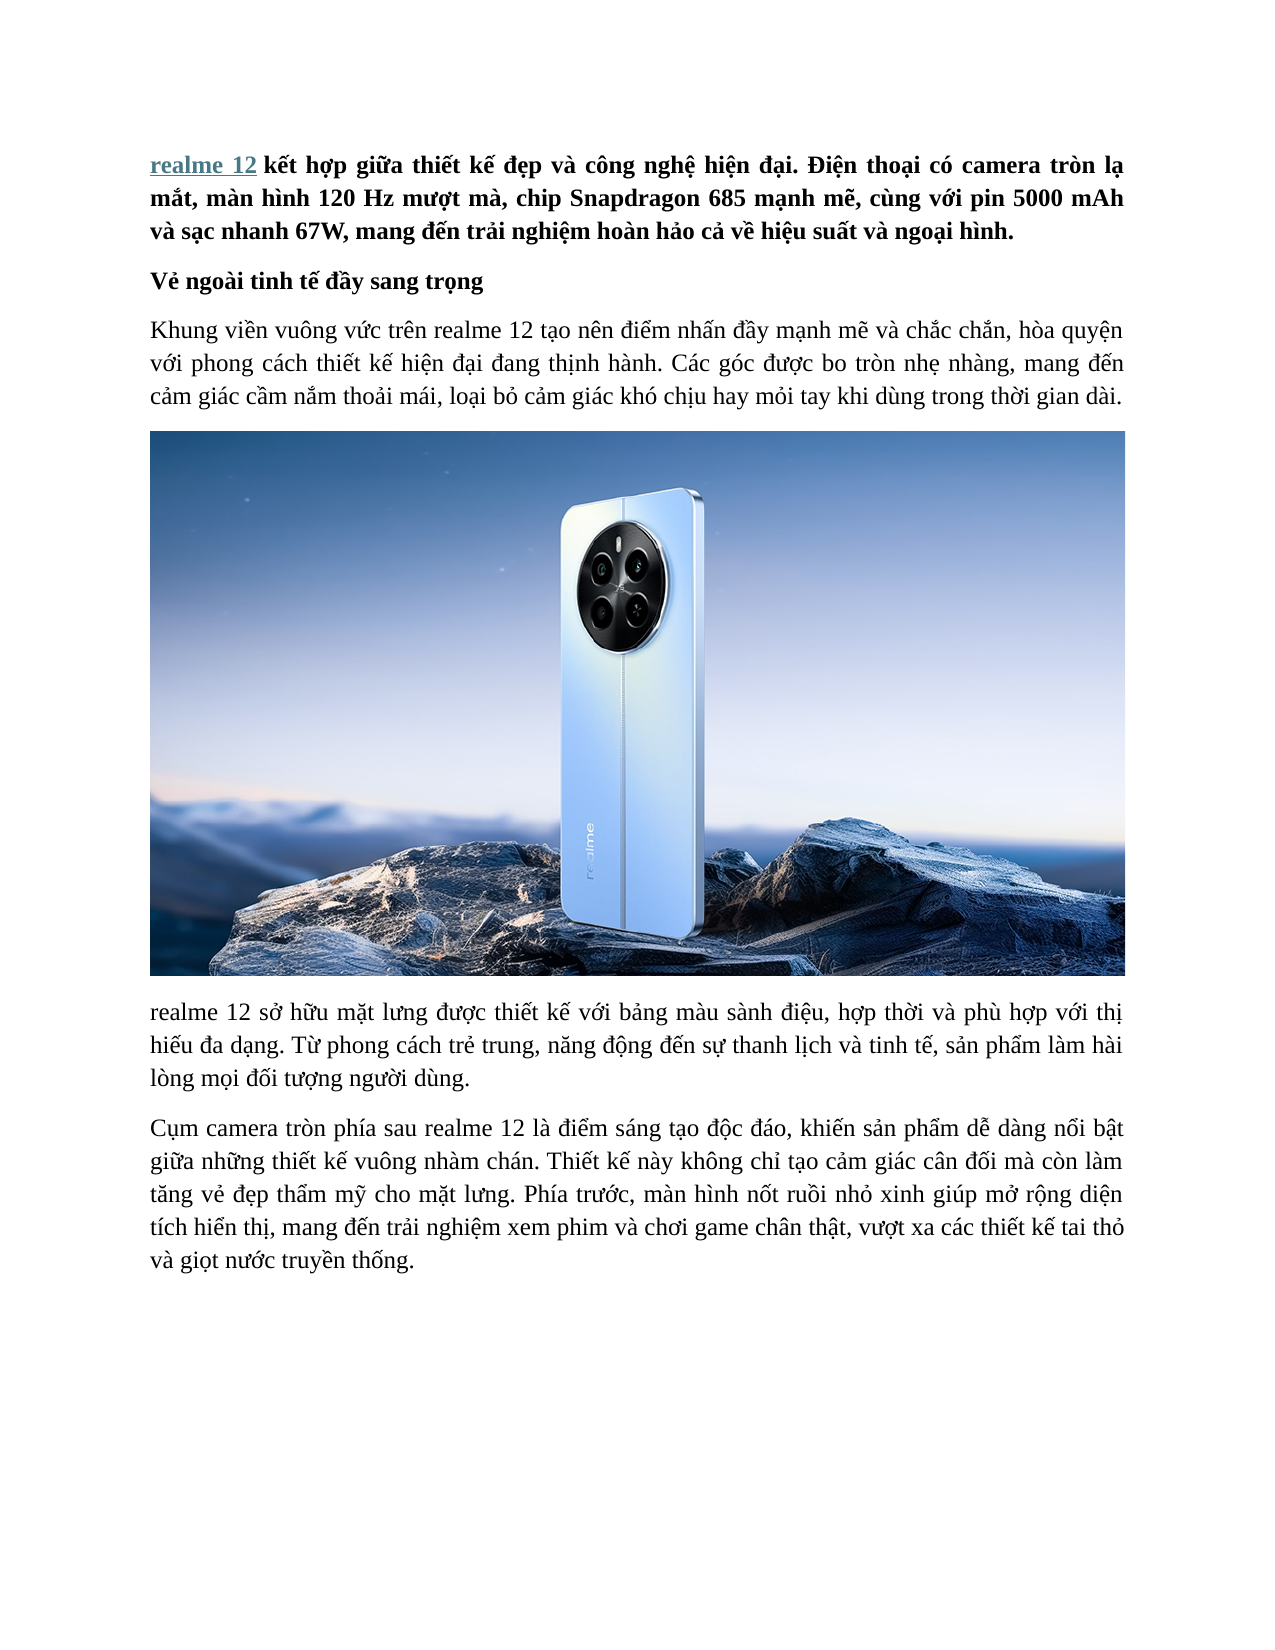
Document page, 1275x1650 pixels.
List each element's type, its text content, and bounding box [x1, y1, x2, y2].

text Khung viền vuông vức trên realme 12 tạo nên điểm nhấn đầy mạnh mẽ và chắc chắn, hòa quyện với phong cách thiết kế hiện đại đang thịnh hành. Các góc được bo tròn nhẹ nhàng, mang đến cảm giác cầm nắm thoải mái, loại bỏ cảm giác khó chịu hay mỏi tay khi dùng trong thời gian dài. [150, 315, 1125, 410]
text realme 12 kết hợp giữa thiết kế đẹp và công nghệ hiện đại. Điện thoại có camera tròn lạ mắt, màn hình 120 Hz mượt mà, chip Snapdragon 685 mạnh mẽ, cùng với pin 5000 mAh và sạc nhanh 67W, mang đến trải nghiệm hoàn hảo cả về hiệu suất và ngoại hình. [150, 150, 1125, 245]
text Cụm camera tròn phía sau realme 12 là điểm sáng tạo độc đáo, khiến sản phẩm dễ dàng nổi bật giữa những thiết kế vuông nhàm chán. Thiết kế này không chỉ tạo cảm giác cân đối mà còn làm tăng vẻ đẹp thẩm mỹ cho mặt lưng. Phía trước, màn hình nốt ruồi nhỏ xinh giúp mở rộng diện tích hiển thị, mang đến trải nghiệm xem phim và chơi game chân thật, vượt xa các thiết kế tai thỏ và giọt nước truyền thống. [150, 1113, 1125, 1274]
text realme 12 sở hữu mặt lưng được thiết kế với bảng màu sành điệu, hợp thời và phù hợp với thị hiếu đa dạng. Từ phong cách trẻ trung, năng động đến sự thanh lịch và tinh tế, sản phẩm làm hài lòng mọi đối tượng người dùng. [150, 997, 1125, 1092]
text Vẻ ngoài tinh tế đầy sang trọng [150, 266, 1125, 294]
picture [150, 431, 1125, 976]
